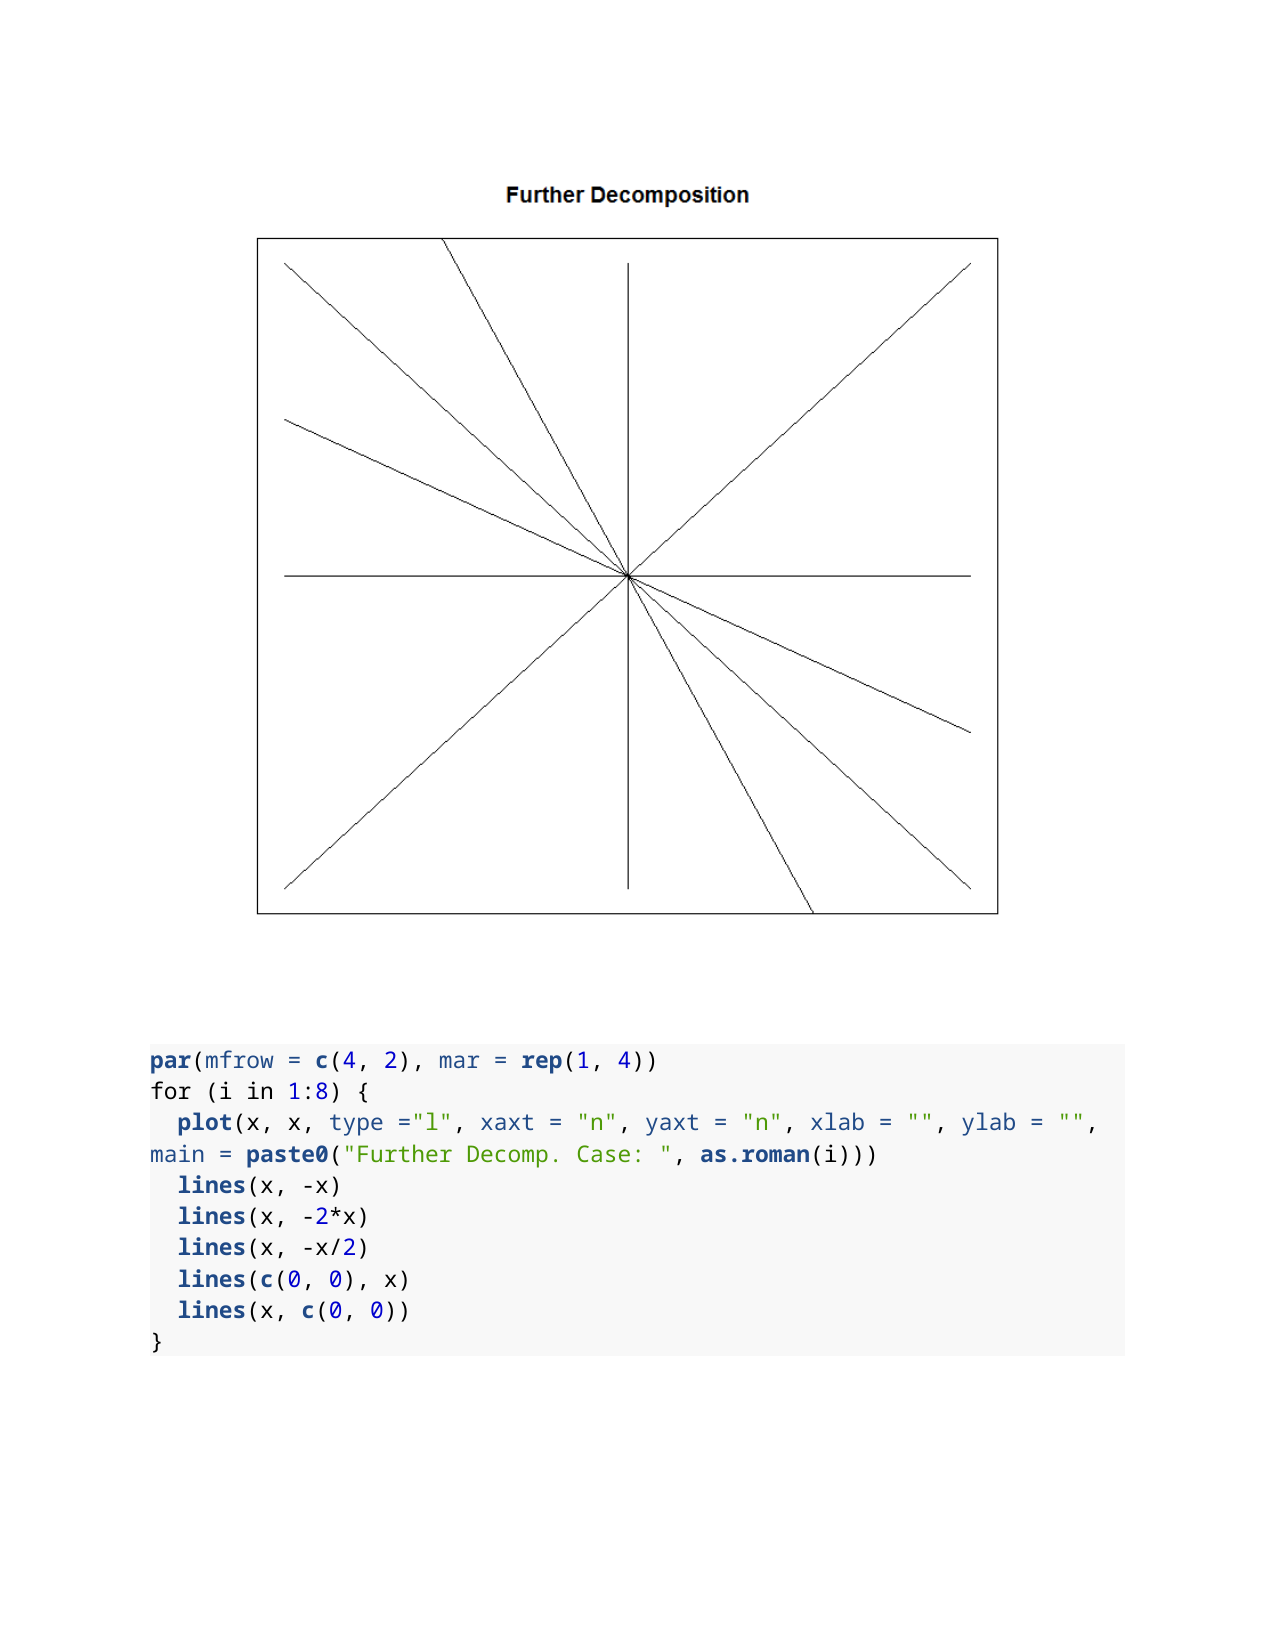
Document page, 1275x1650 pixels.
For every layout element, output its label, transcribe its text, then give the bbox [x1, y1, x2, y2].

picture [168, 150, 1044, 1025]
text par(mfrow = c(4, 2), mar = rep(1, 4)) for (i in 1:8) { plot(x, x, type ="l", xaxt = "n", yaxt = "n", xlab = "", ylab = "", main = paste0("Further Decomp. Case: ", as.roman(i))) lines(x, -x) lines(x, -2*x) lines(x, -x/2) lines(c(0, 0), x) lines(x, c(0, 0)) } [150, 1044, 1125, 1356]
